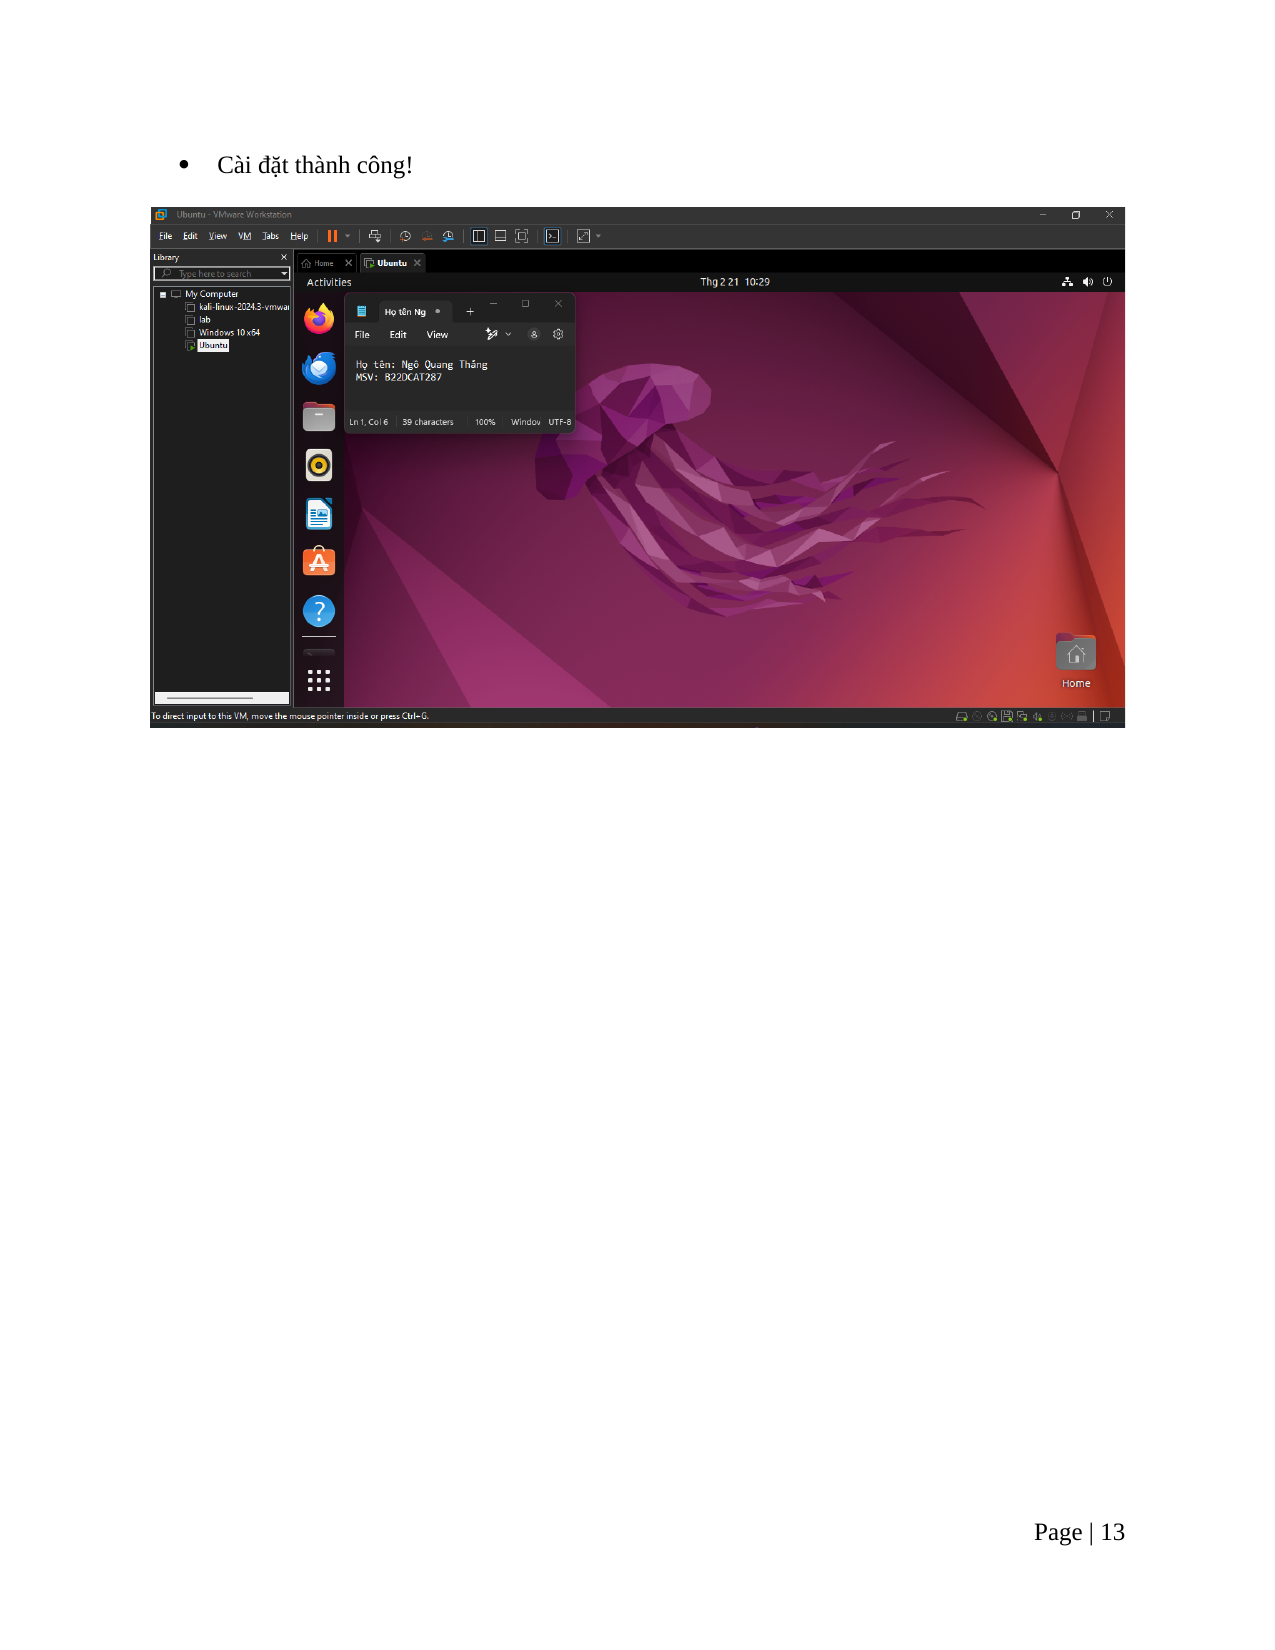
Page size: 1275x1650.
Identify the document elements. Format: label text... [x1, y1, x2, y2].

list Cài đặt thành công! [179, 150, 1125, 179]
picture [150, 207, 1125, 728]
